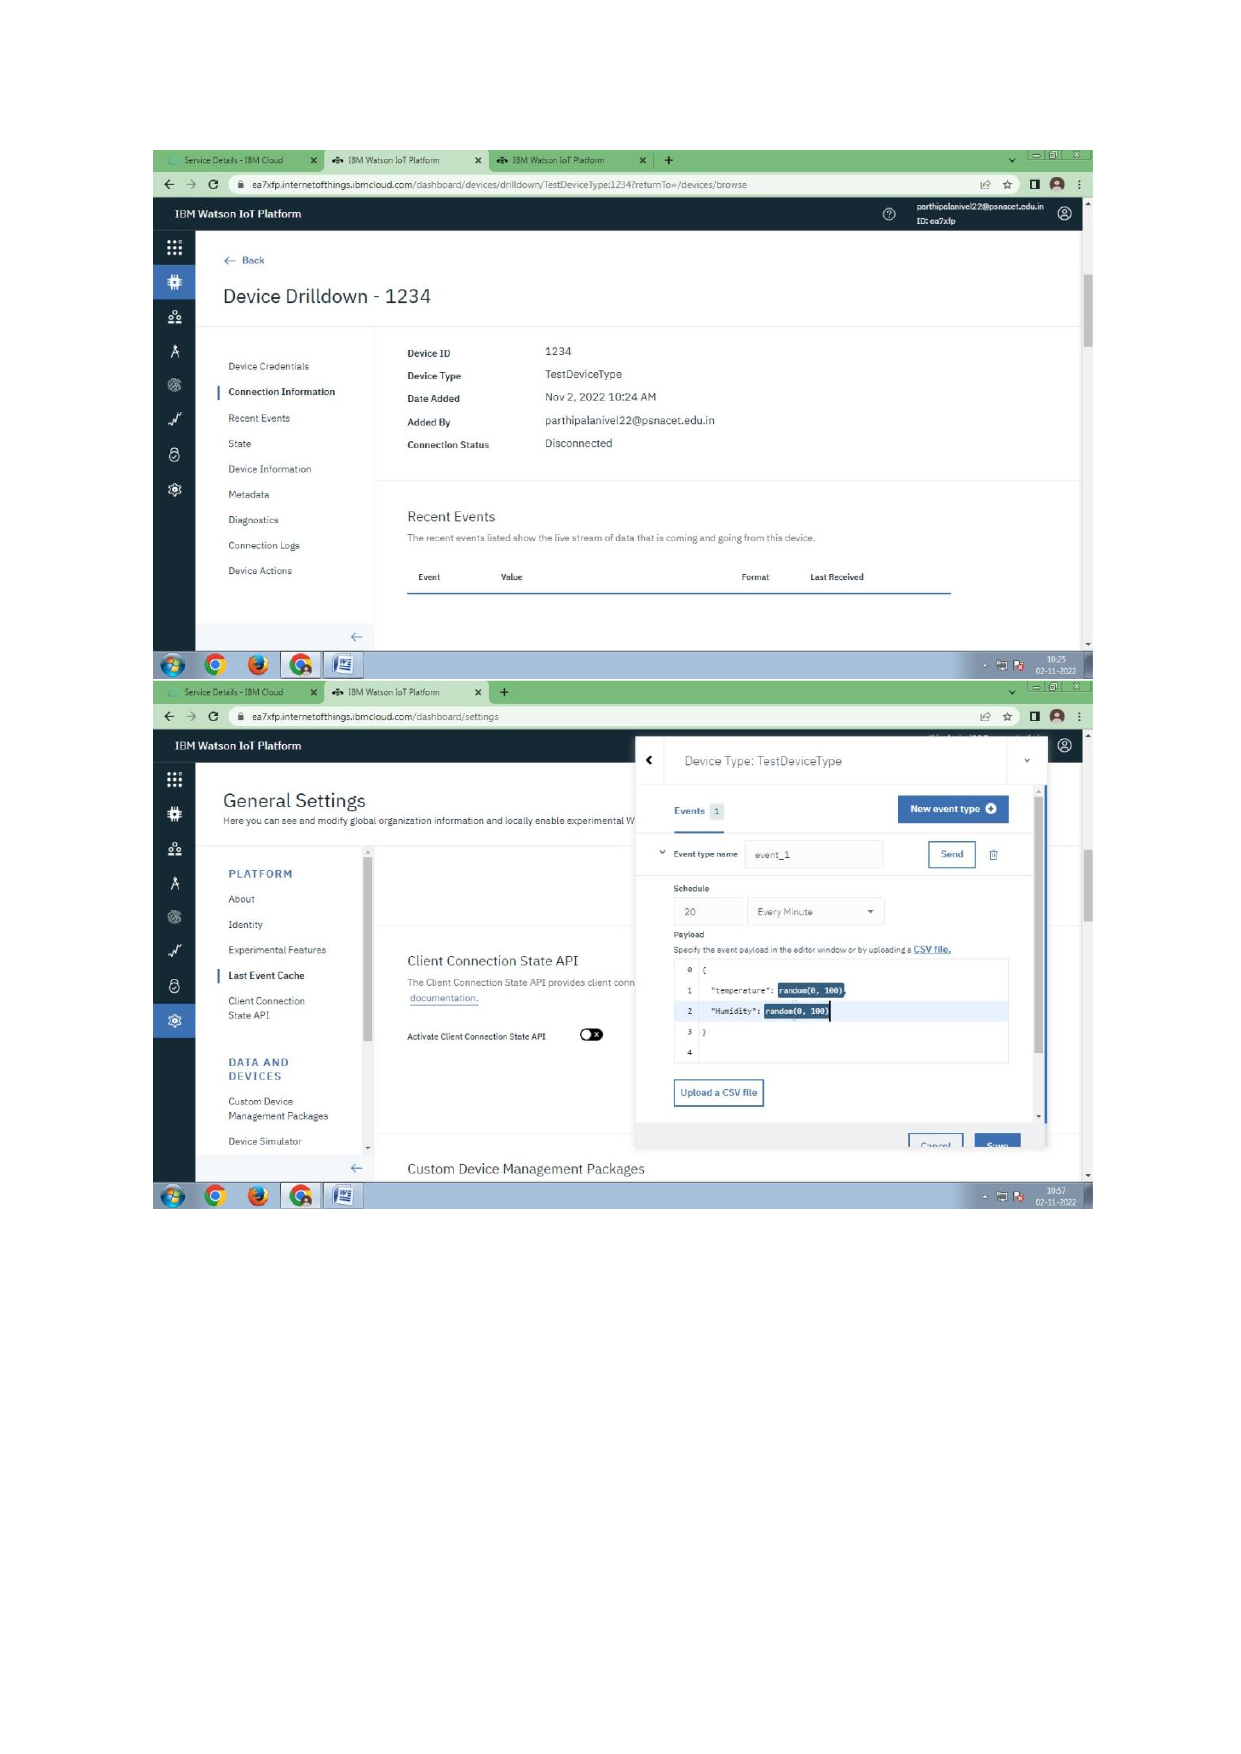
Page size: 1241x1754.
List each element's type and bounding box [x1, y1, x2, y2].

picture [153, 150, 1093, 1209]
